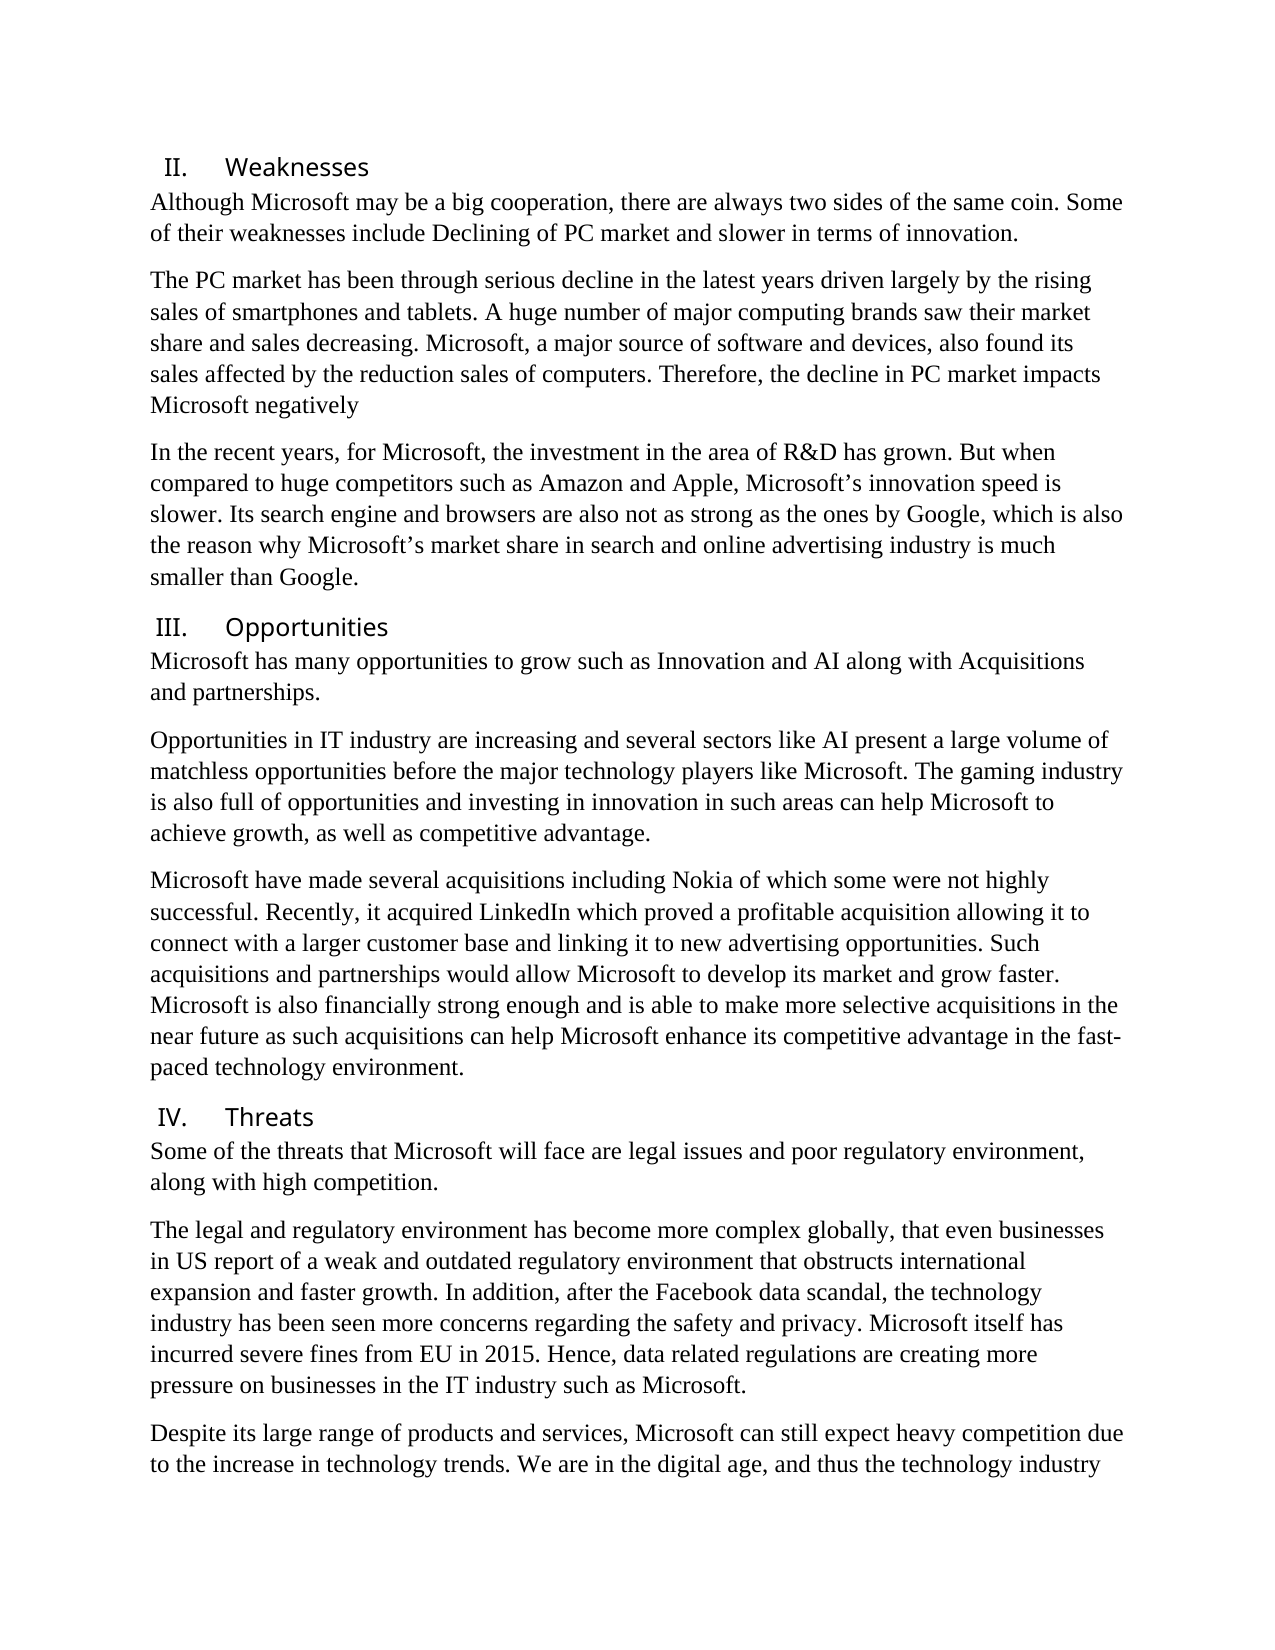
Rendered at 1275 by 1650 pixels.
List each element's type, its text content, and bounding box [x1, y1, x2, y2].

text The PC market has been through serious decline in the latest years driven largely by the rising sales of smartphones and tablets. A huge number of major computing brands saw their market share and sales decreasing. Microsoft, a major source of software and devices, also found its sales affected by the reduction sales of computers. Therefore, the decline in PC market impacts Microsoft negatively [150, 266, 1125, 418]
text The legal and regulatory environment has become more complex globally, that even businesses in US report of a weak and outdated regulatory environment that obstructs international expansion and faster growth. In addition, after the Facebook data scandal, the technology industry has been seen more concerns regarding the safety and privacy. Microsoft itself has incurred severe fines from EU in 2015. Hence, data related regulations are creating more pressure on businesses in the IT industry such as Microsoft. [150, 1215, 1125, 1399]
text Microsoft have made several acquisitions including Nokia of which some were not highly successful. Recently, it acquired LinkedIn which proved a profitable acquisition allowing it to connect with a larger customer base and linking it to new advertising opportunities. Such acquisitions and partnerships would allow Microsoft to develop its market and grow faster. Microsoft is also financially strong enough and is able to make more selective acquisitions in the near future as such acquisitions can help Microsoft enhance its competitive advantage in the fast-paced technology environment. [150, 866, 1125, 1081]
text Microsoft has many opportunities to grow such as Innovation and AI along with Acquisitions and partnerships. [150, 646, 1125, 706]
text In the recent years, for Microsoft, the investment in the area of R&D has grown. But when compared to huge competitors such as Amazon and Apple, Microsoft’s innovation speed is slower. Its search engine and browsers are also not as strong as the ones by Google, which is also the reason why Microsoft’s market share in search and online advertising industry is much smaller than Google. [150, 437, 1125, 590]
text Some of the threats that Microsoft will face are legal issues and poor regulatory environment, along with high competition. [150, 1136, 1125, 1196]
text Opportunities in IT industry are increasing and several sectors like AI present a large volume of matchless opportunities before the major technology players like Microsoft. The gaming industry is also full of opportunities and investing in innovation in such areas can help Microsoft to achieve growth, as well as competitive advantage. [150, 725, 1125, 847]
subtitle Opportunities [187, 609, 1125, 643]
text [150, 1418, 1125, 1478]
text Although Microsoft may be a big cooperation, there are always two sides of the same coin. Some of their weaknesses include Declining of PC market and slower in terms of innovation. [150, 187, 1125, 247]
subtitle Weaknesses [187, 150, 1125, 184]
subtitle Threats [187, 1099, 1125, 1134]
